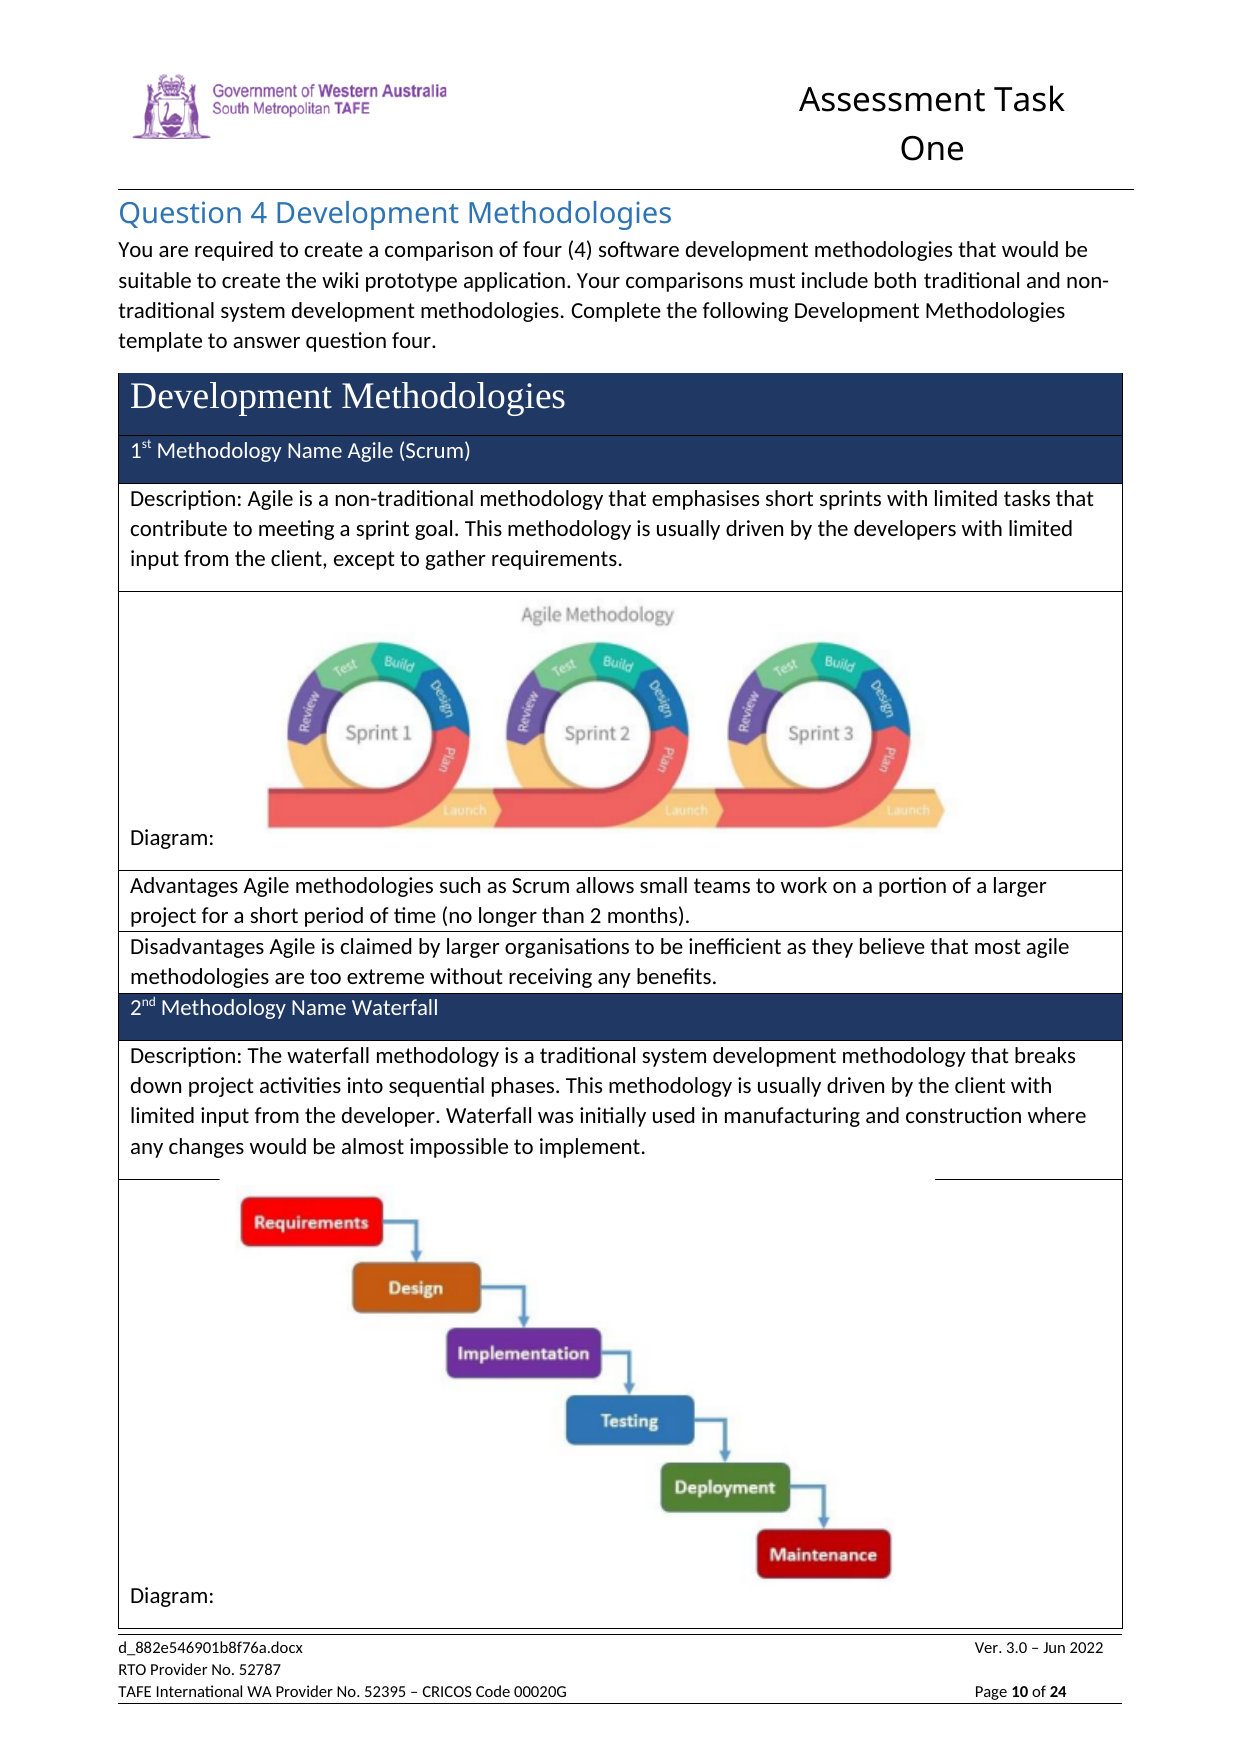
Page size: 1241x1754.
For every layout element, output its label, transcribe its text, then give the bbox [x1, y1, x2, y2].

table_header Development Methodologies [119, 373, 1122, 435]
table_cell Diagram: [119, 1180, 1122, 1628]
table_cell Advantages Agile methodologies such as Scrum allows small teams to work on a portion of a larger project for a short period of time (no longer than 2 months). [119, 871, 1122, 931]
table_cell Diagram: [119, 592, 1122, 870]
table_cell 2nd Methodology Name Waterfall [119, 994, 1122, 1040]
subtitle Question 4 Development Methodologies [118, 190, 1122, 232]
table_cell Description: Agile is a non-traditional methodology that emphasises short sprints with limited tasks that contribute to meeting a sprint goal. This methodology is usually driven by the developers with limited input from the client, except to gather requirements. [119, 484, 1122, 591]
text You are required to create a comparison of four (4) software development methodologies that would be suitable to create the wiki prototype application. Your comparisons must include both traditional and non-traditional system development methodologies. Complete the following Development Methodologies template to answer question four. [118, 236, 1122, 354]
table_cell Disadvantages Agile is claimed by larger organisations to be inefficient as they believe that most agile methodologies are too extreme without receiving any benefits. [119, 932, 1122, 992]
table_cell Description: The waterfall methodology is a traditional system development methodology that breaks down project activities into sequential phases. This methodology is usually driven by the client with limited input from the developer. Waterfall was initially used in manufacturing and construction where any changes would be almost impossible to implement. [119, 1041, 1122, 1179]
picture [219, 1179, 936, 1604]
table_cell 1st Methodology Name Agile (Scrum) [119, 436, 1122, 483]
picture [132, 74, 447, 139]
picture [219, 592, 981, 846]
